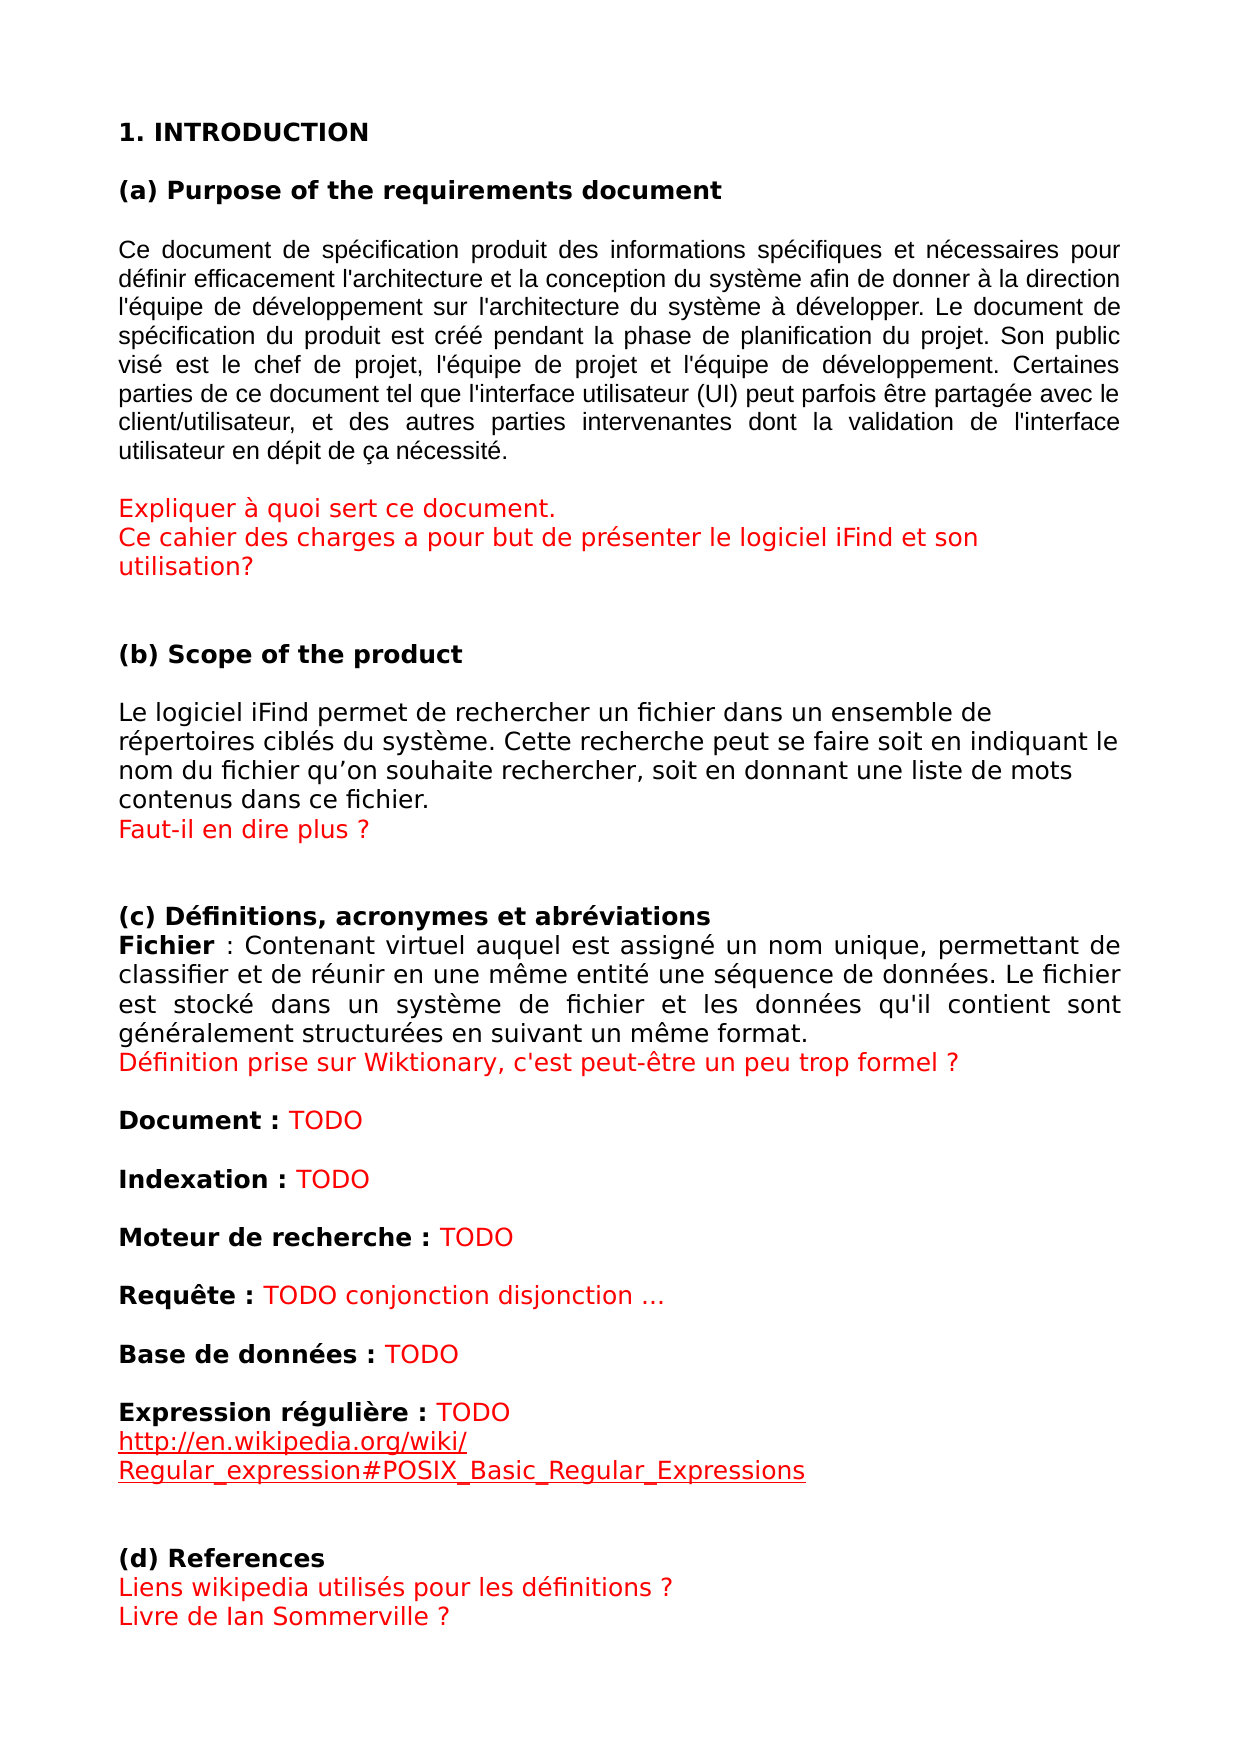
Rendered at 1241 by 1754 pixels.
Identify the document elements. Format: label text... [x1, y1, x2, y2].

text 1. INTRODUCTION [118, 118, 1122, 147]
text (b) Scope of the product [118, 640, 1122, 669]
text (a) Purpose of the requirements document [118, 176, 1122, 206]
text Ce document de spécification produit des informations spécifiques et nécessaires pour définir efficacement l'architecture et la conception du système afin de donner à la direction l'équipe de développement sur ​​l'architecture du système à développer. Le document de spécification du produit est créé pendant la phase de planification du projet. Son public visé est le chef de projet, l'équipe de projet et l'équipe de développement. Certaines parties de ce document tel que l'interface utilisateur (UI) peut parfois être partagée avec le client/utilisateur, et des autres parties intervenantes dont la validation de l'interface utilisateur en dépit de ça nécessité. [118, 235, 1122, 465]
text (d) References [118, 1544, 1122, 1573]
text Fichier : Contenant virtuel auquel est assigné un nom unique, permettant de classifier et de réunir en une même entité une séquence de données. Le fichier est stocké dans un système de fichier et les données qu'il contient sont généralement structurées en suivant un même format. [118, 931, 1122, 1048]
text Moteur de recherche : TODO [118, 1223, 1122, 1252]
text Indexation : TODO [118, 1165, 1122, 1194]
text (c) Définitions, acronymes et abréviations [118, 902, 1122, 931]
text http://en.wikipedia.org/wiki/Regular_expression#POSIX_Basic_Regular_Expressions [118, 1427, 1122, 1486]
text Ce cahier des charges a pour but de présenter le logiciel iFind et son utilisation? [118, 523, 1122, 581]
text Définition prise sur Wiktionary, c'est peut-être un peu trop formel ? [118, 1048, 1122, 1077]
text Requête : TODO conjonction disjonction ... [118, 1281, 1122, 1311]
text Base de données : TODO [118, 1340, 1122, 1369]
text Liens wikipedia utilisés pour les définitions ? [118, 1573, 1122, 1602]
text Expression régulière : TODO [118, 1398, 1122, 1427]
text Expliquer à quoi sert ce document. [118, 494, 1122, 523]
text Le logiciel iFind permet de rechercher un fichier dans un ensemble de répertoires ciblés du système. Cette recherche peut se faire soit en indiquant le nom du fichier qu’on souhaite rechercher, soit en donnant une liste de mots contenus dans ce fichier. [118, 698, 1122, 815]
text Livre de Ian Sommerville ? [118, 1602, 1122, 1631]
text Faut-il en dire plus ? [118, 815, 1122, 844]
text Document : TODO [118, 1106, 1122, 1136]
